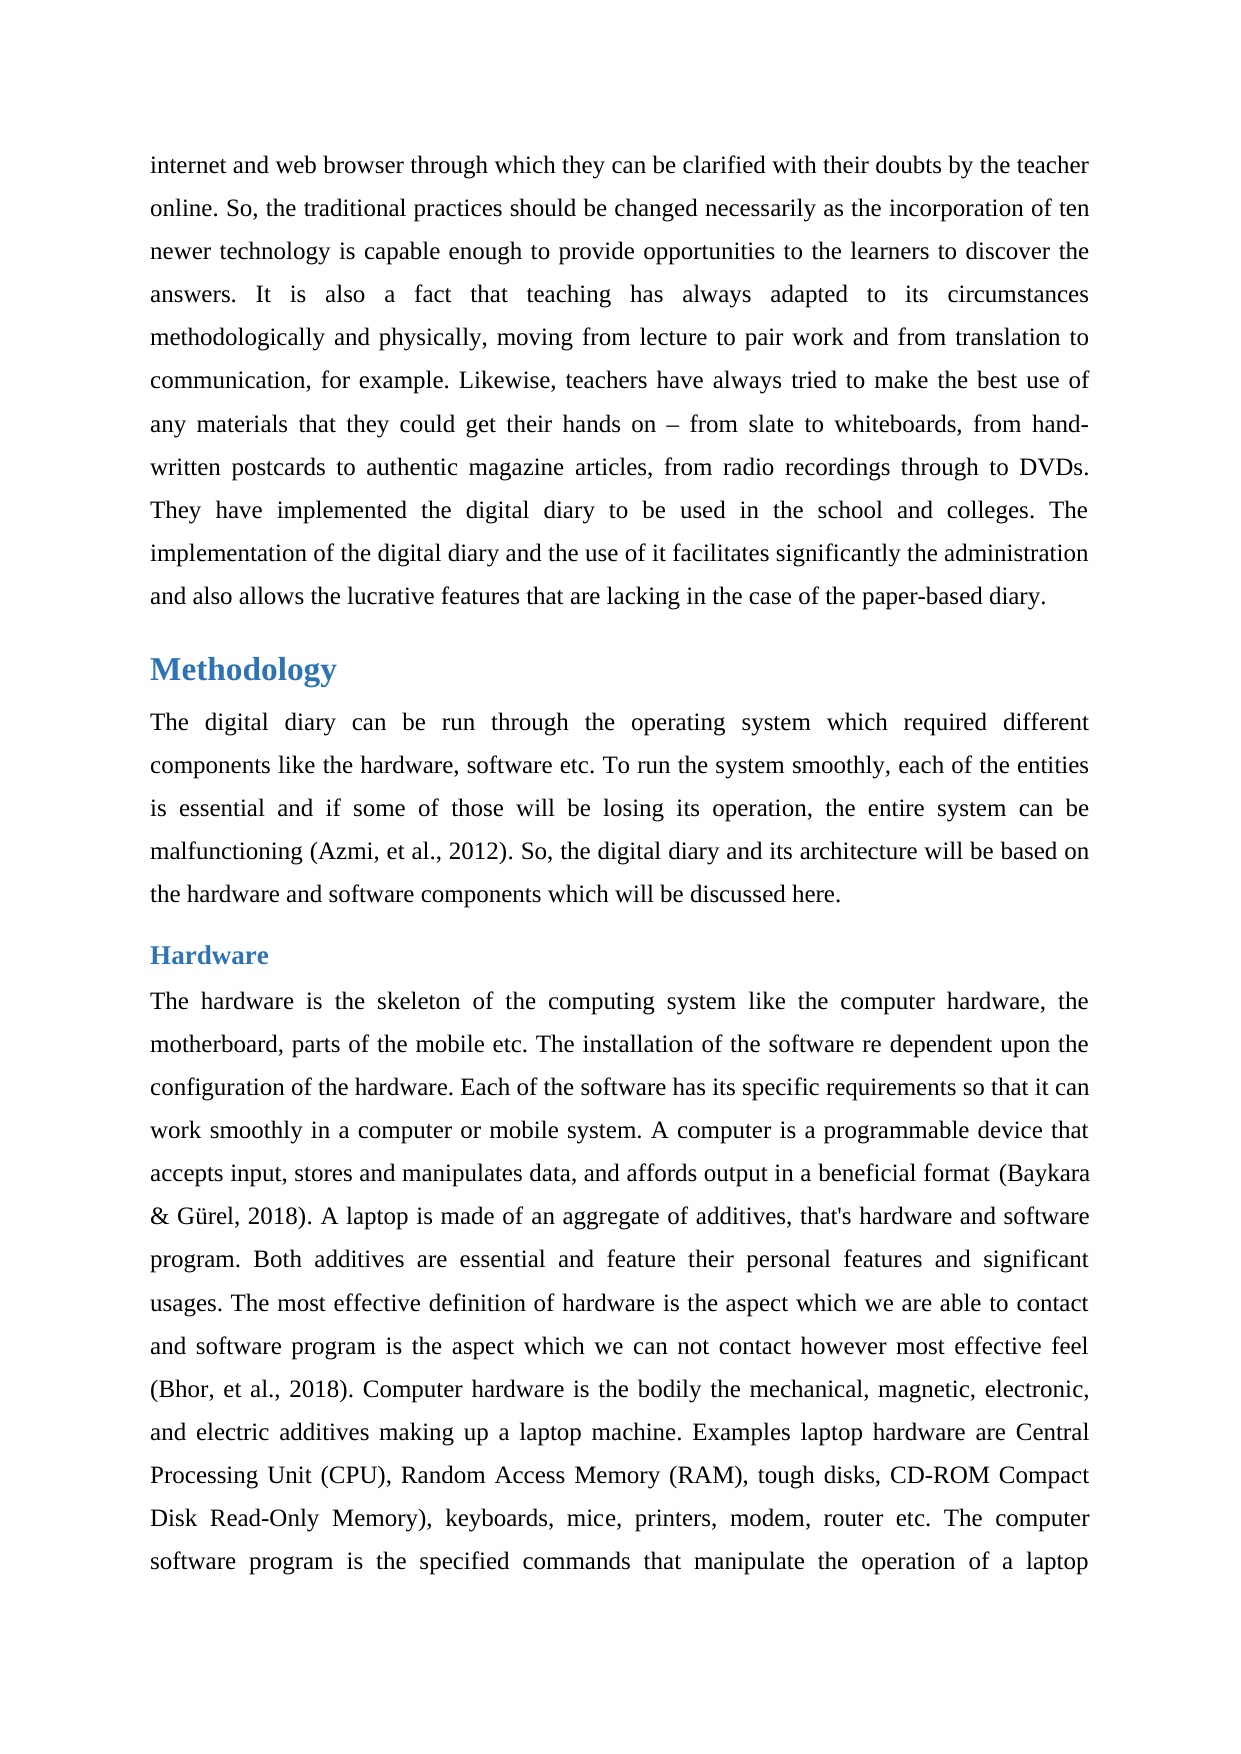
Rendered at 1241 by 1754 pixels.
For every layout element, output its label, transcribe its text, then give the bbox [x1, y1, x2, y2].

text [150, 150, 1090, 610]
text The digital diary can be run through the operating system which required different components like the hardware, software etc. To run the system smoothly, each of the entities is essential and if some of those will be losing its operation, the entire system can be malfunctioning . So, the digital diary and its architecture will be based on the hardware and software components which will be discussed here. [150, 707, 1090, 908]
subtitle Methodology [150, 649, 1090, 688]
subtitle Hardware [150, 939, 1090, 970]
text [150, 986, 1090, 1575]
